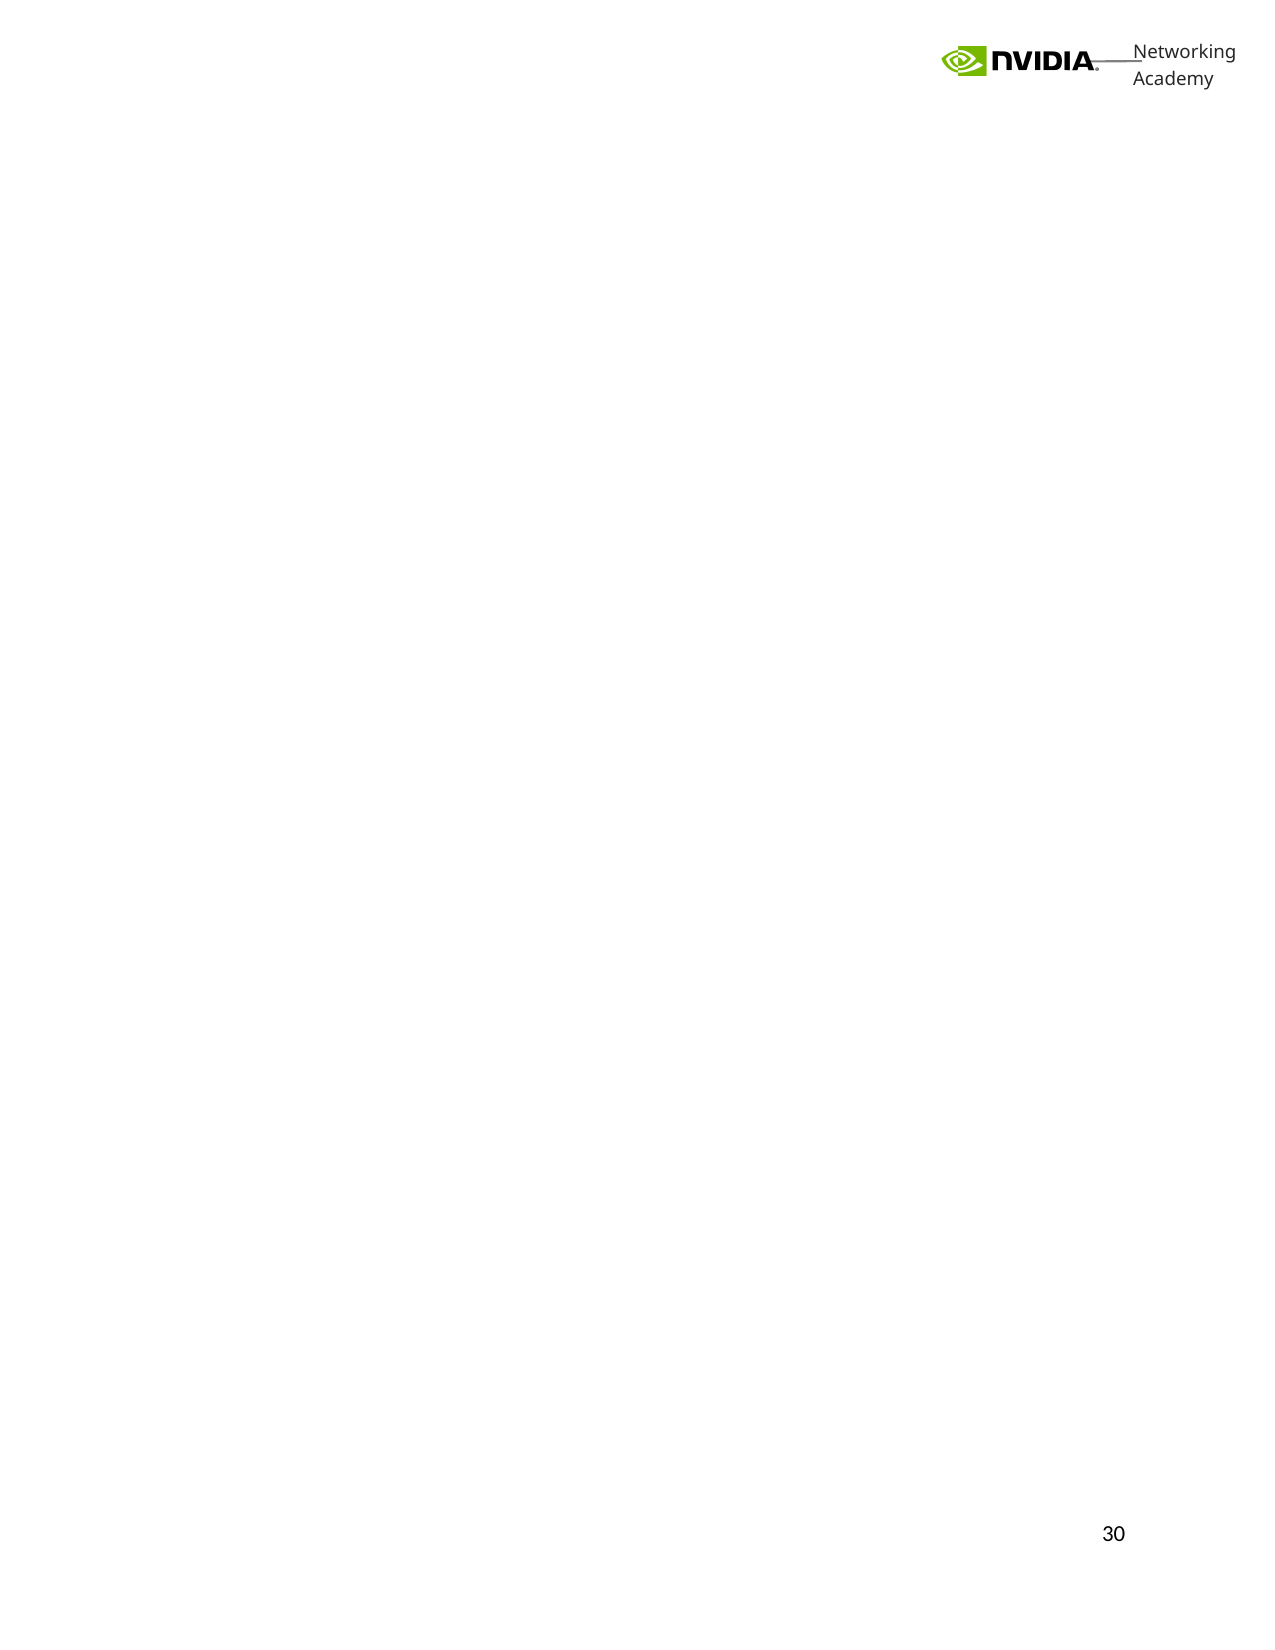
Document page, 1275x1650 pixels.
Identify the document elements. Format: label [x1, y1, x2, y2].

picture [937, 39, 1101, 81]
